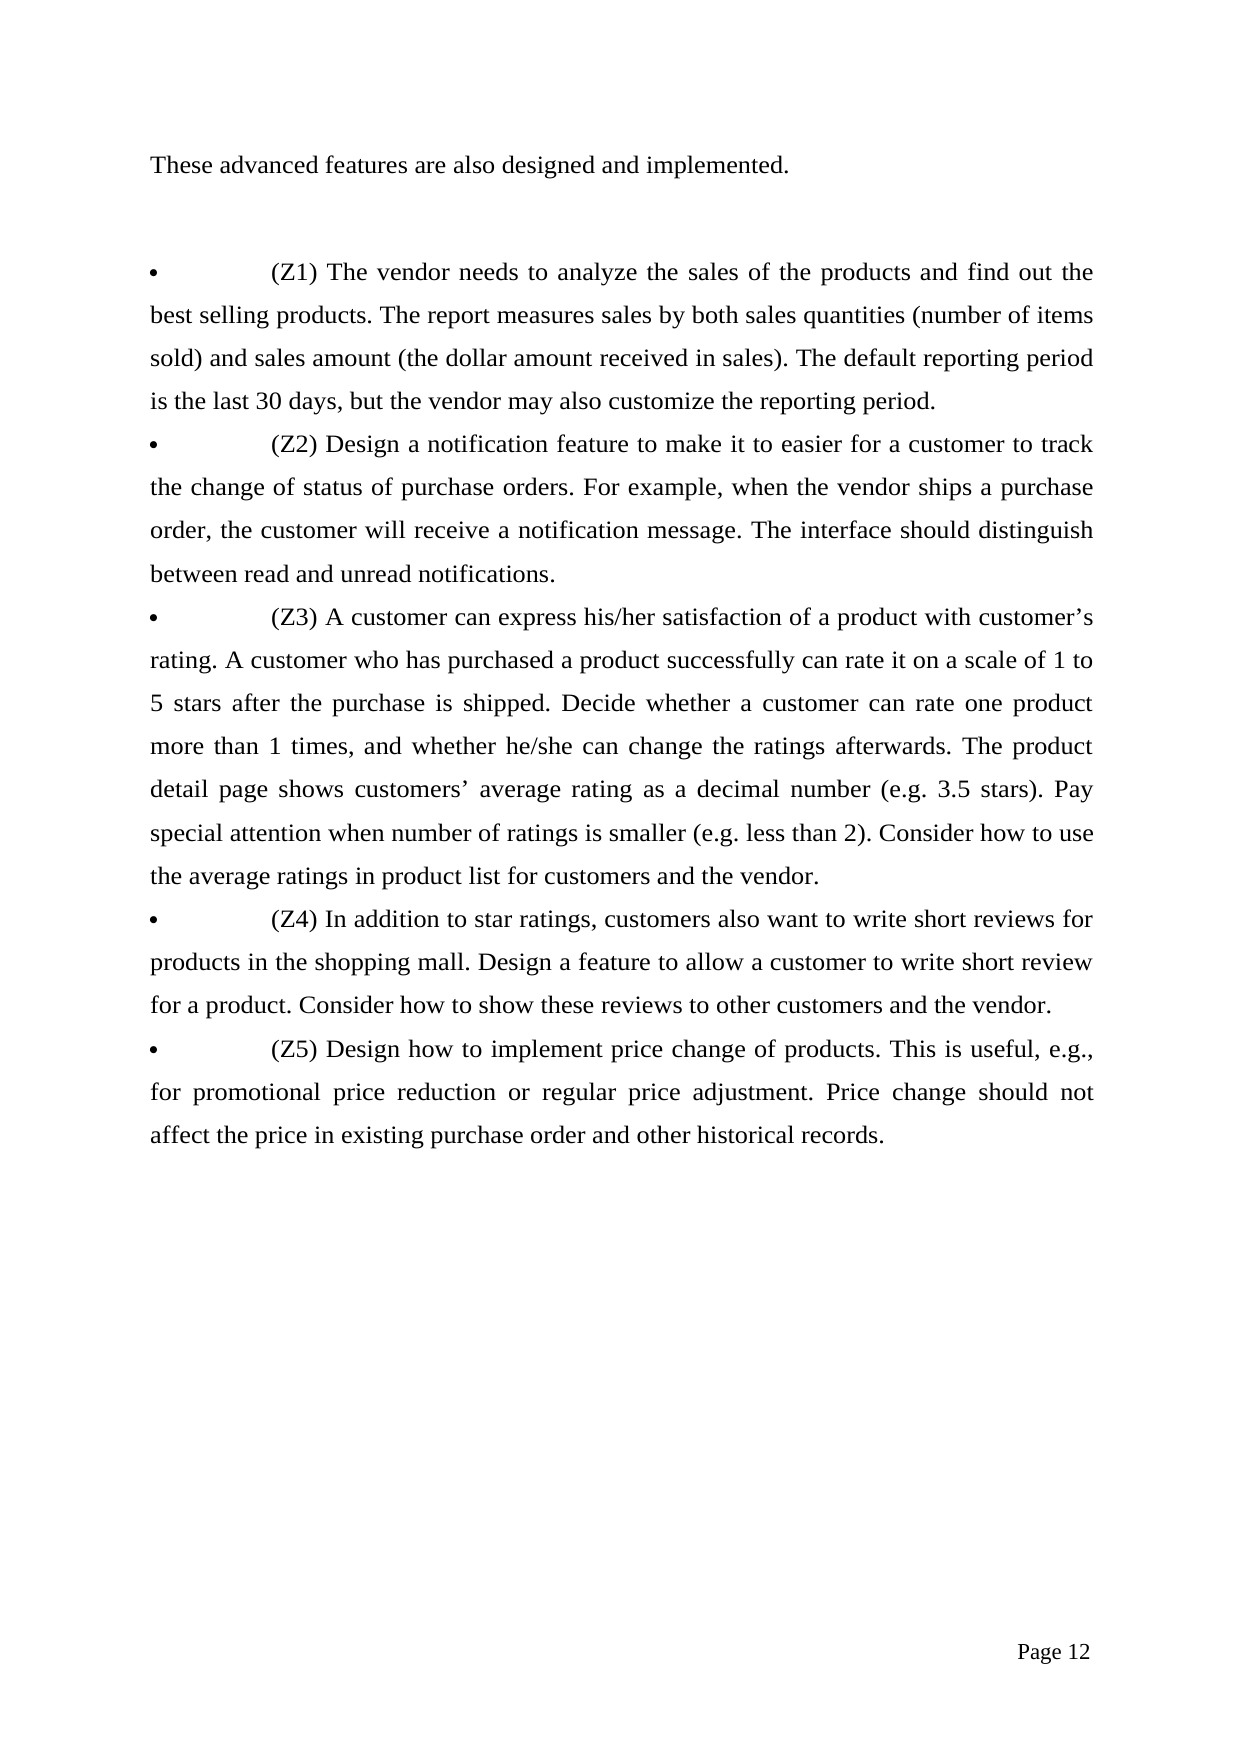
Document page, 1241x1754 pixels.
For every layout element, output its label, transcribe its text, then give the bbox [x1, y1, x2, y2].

list (Z2) Design a notification feature to make it to easier for a customer to track the change of status of purchase orders. For example, when the vendor ships a purchase order, the customer will receive a notification message. The interface should distinguish between read and unread notifications. [150, 429, 1095, 587]
list (Z5) Design how to implement price change of products. This is useful, e.g., for promotional price reduction or regular price adjustment. Price change should not affect the price in existing purchase order and other historical records. [150, 1034, 1095, 1149]
list (Z3) A customer can express his/her satisfaction of a product with customer’s rating. A customer who has purchased a product successfully can rate it on a scale of 1 to 5 stars after the purchase is shipped. Decide whether a customer can rate one product more than 1 times, and whether he/she can change the ratings afterwards. The product detail page shows customers’ average rating as a decimal number (e.g. 3.5 stars). Pay special attention when number of ratings is smaller (e.g. less than 2). Consider how to use the average ratings in product list for customers and the vendor. [150, 602, 1095, 889]
list (Z4) In addition to star ratings, customers also want to write short reviews for products in the shopping mall. Design a feature to allow a customer to write short review for a product. Consider how to show these reviews to other customers and the vendor. [150, 904, 1095, 1019]
list (Z1) The vendor needs to analyze the sales of the products and find out the best selling products. The report measures sales by both sales quantities (number of items sold) and sales amount (the dollar amount received in sales). The default reporting period is the last 30 days, but the vendor may also customize the reporting period. [150, 257, 1095, 415]
text These advanced features are also designed and implemented. [150, 150, 1095, 179]
